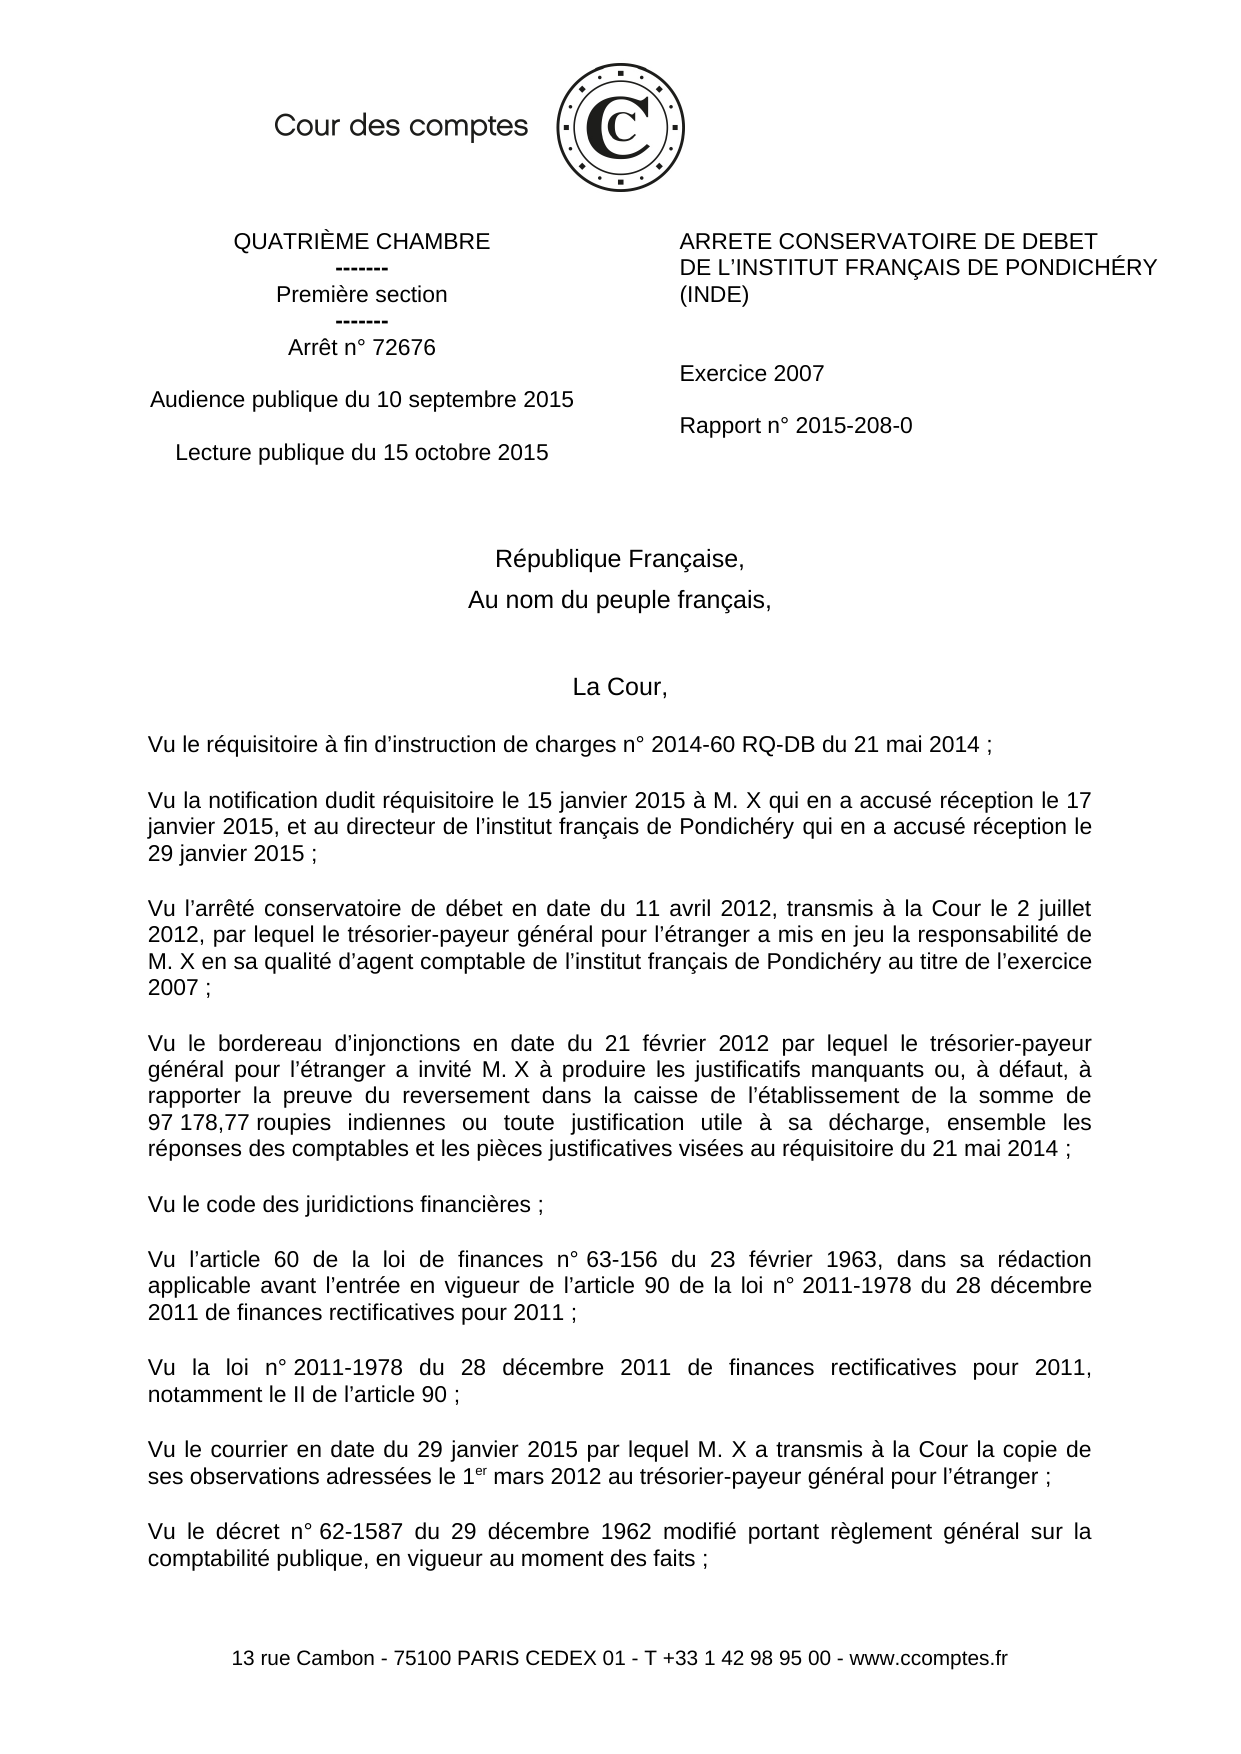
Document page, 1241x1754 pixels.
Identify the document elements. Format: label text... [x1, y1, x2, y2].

text Vu la notification dudit réquisitoire le 15 janvier 2015 à M. X qui en a accusé réception le 17 janvier 2015, et au directeur de l’institut français de Pondichéry qui en a accusé réception le 29 janvier 2015 ; [148, 787, 1092, 866]
text Vu le réquisitoire à fin d’instruction de charges n° 2014-60 RQ-DB du 21 mai 2014 ; [148, 731, 1092, 758]
table_header QUATRIÈME CHAMBRE ------- Première section ------- Arrêt n° 72676 Audience publique du 10 septembre 2015 Lecture publique du 15 octobre 2015 [136, 228, 668, 492]
text Au nom du peuple français, [148, 586, 1092, 614]
table_header ARRETE CONSERVATOIRE DE DEBET DE L’INSTITUT FRANÇAIS DE PONDICHÉRY (INDE) Exercice 2007 Rapport n° 2015-208-0 [668, 228, 1211, 492]
text Vu l’article 60 de la loi de finances n° 63-156 du 23 février 1963, dans sa rédaction applicable avant l’entrée en vigueur de l’article 90 de la loi n° 2011-1978 du 28 décembre 2011 de finances rectificatives pour 2011 ; [148, 1246, 1092, 1325]
text Vu le code des juridictions financières ; [148, 1191, 1092, 1217]
text Vu le courrier en date du 29 janvier 2015 par lequel M. X a transmis à la Cour la copie de ses observations adressées le 1er mars 2012 au trésorier-payeur général pour l’étranger ; [148, 1436, 1092, 1489]
text République Française, [148, 544, 1092, 573]
picture [0, 0, 1241, 207]
text Vu le décret n° 62-1587 du 29 décembre 1962 modifié portant règlement général sur la comptabilité publique, en vigueur au moment des faits ; [148, 1518, 1092, 1571]
text Vu la loi n° 2011-1978 du 28 décembre 2011 de finances rectificatives pour 2011, notamment le II de l’article 90 ; [148, 1354, 1092, 1407]
text Vu le bordereau d’injonctions en date du 21 février 2012 par lequel le trésorier-payeur général pour l’étranger a invité M. X à produire les justificatifs manquants ou, à défaut, à rapporter la preuve du reversement dans la caisse de l’établissement de la somme de 97 178,77 roupies indiennes ou toute justification utile à sa décharge, ensemble les réponses des comptables et les pièces justificatives visées au réquisitoire du 21 mai 2014 ; [148, 1030, 1092, 1161]
text La Cour, [148, 672, 1092, 701]
text Vu l’arrêté conservatoire de débet en date du 11 avril 2012, transmis à la Cour le 2 juillet 2012, par lequel le trésorier-payeur général pour l’étranger a mis en jeu la responsabilité de M. X en sa qualité d’agent comptable de l’institut français de Pondichéry au titre de l’exercice 2007 ; [148, 895, 1092, 1001]
